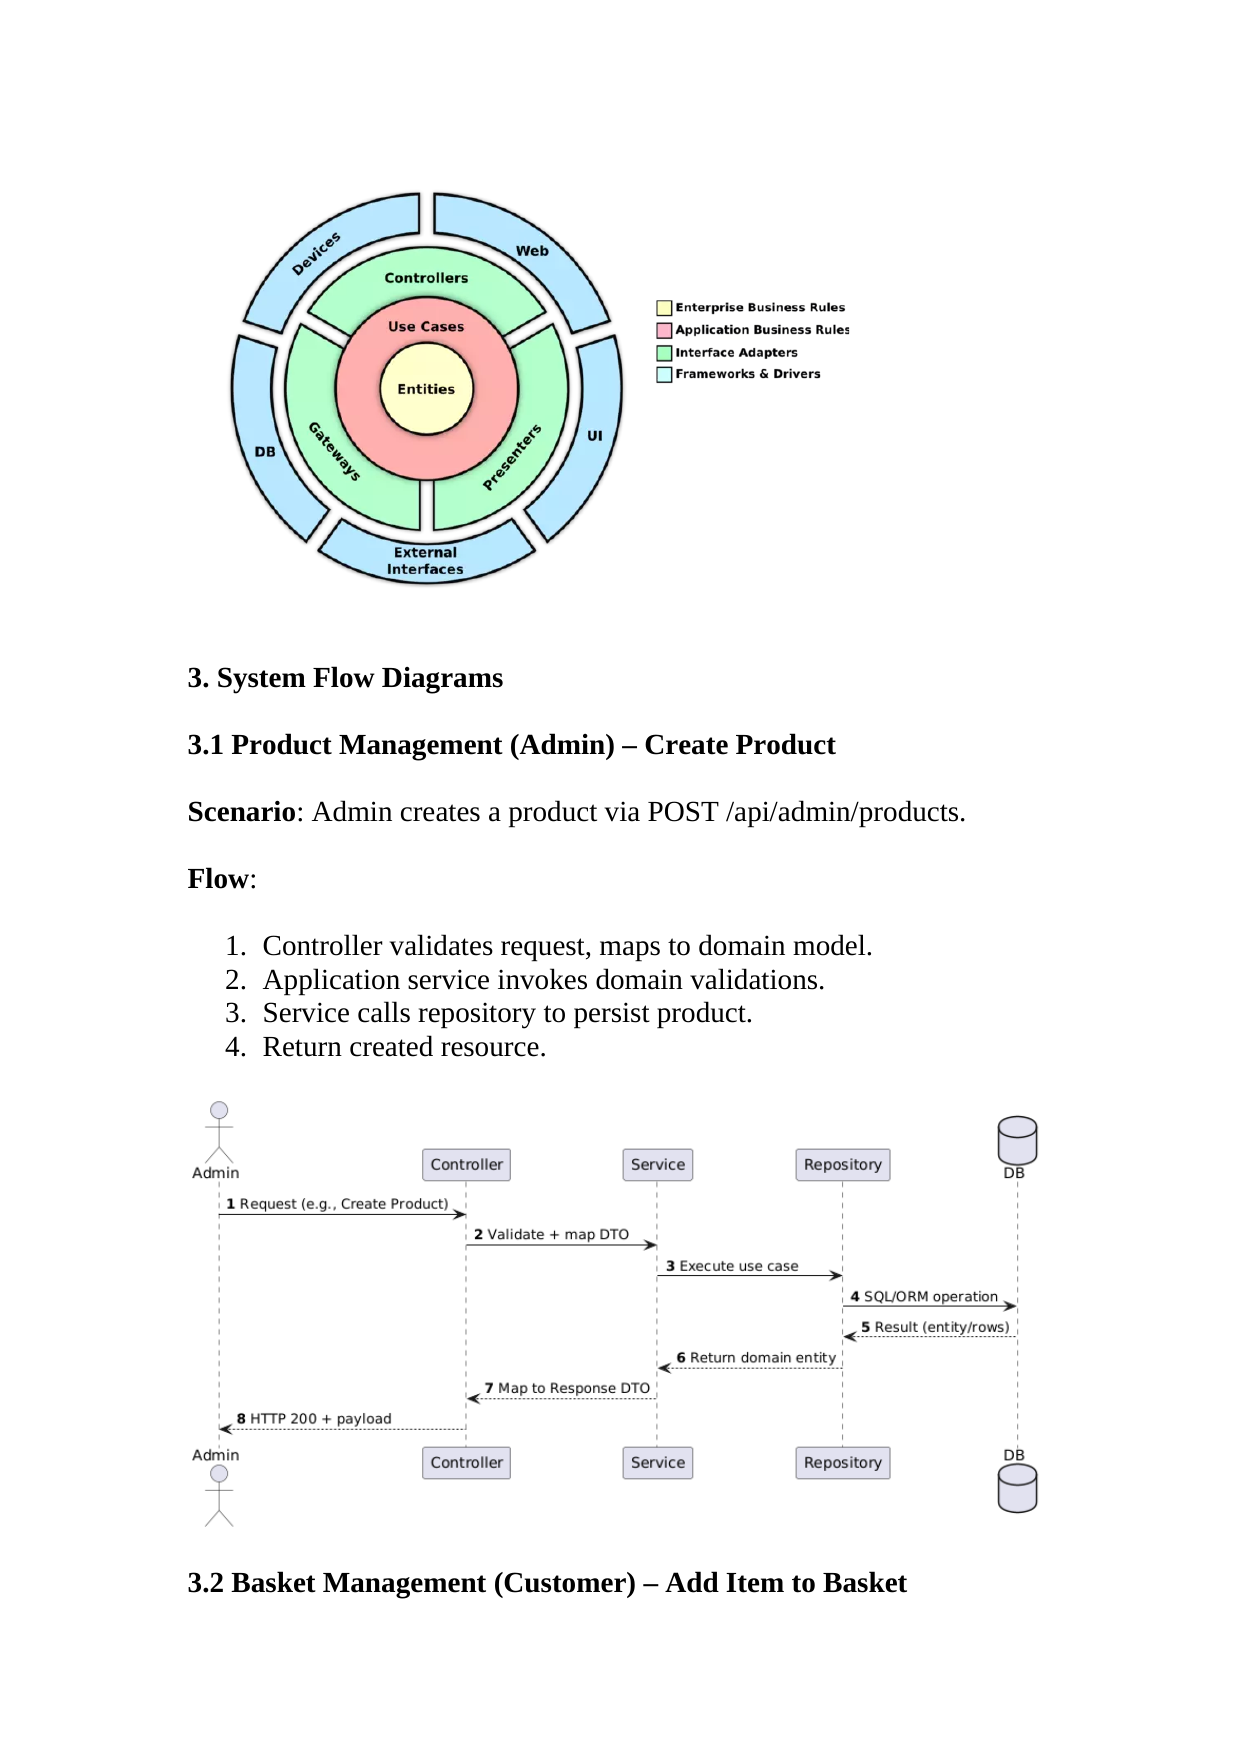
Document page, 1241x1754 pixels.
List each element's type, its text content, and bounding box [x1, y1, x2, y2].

text 3.2 Basket Management (Customer) – Add Item to Basket [187, 1565, 1053, 1599]
list Service calls repository to persist product. [225, 996, 1053, 1029]
list Return created resource. [225, 1029, 1053, 1063]
picture [187, 150, 850, 627]
text 3. System Flow Diagrams [187, 660, 1053, 694]
text 3.1 Product Management (Admin) – Create Product [187, 727, 1053, 761]
list Application service invokes domain validations. [225, 962, 1053, 996]
list Controller validates request, maps to domain model. [225, 928, 1053, 962]
text Flow: [187, 861, 1053, 895]
picture [187, 1096, 1053, 1532]
text Scenario: Admin creates a product via POST /api/admin/products. [187, 794, 1053, 828]
